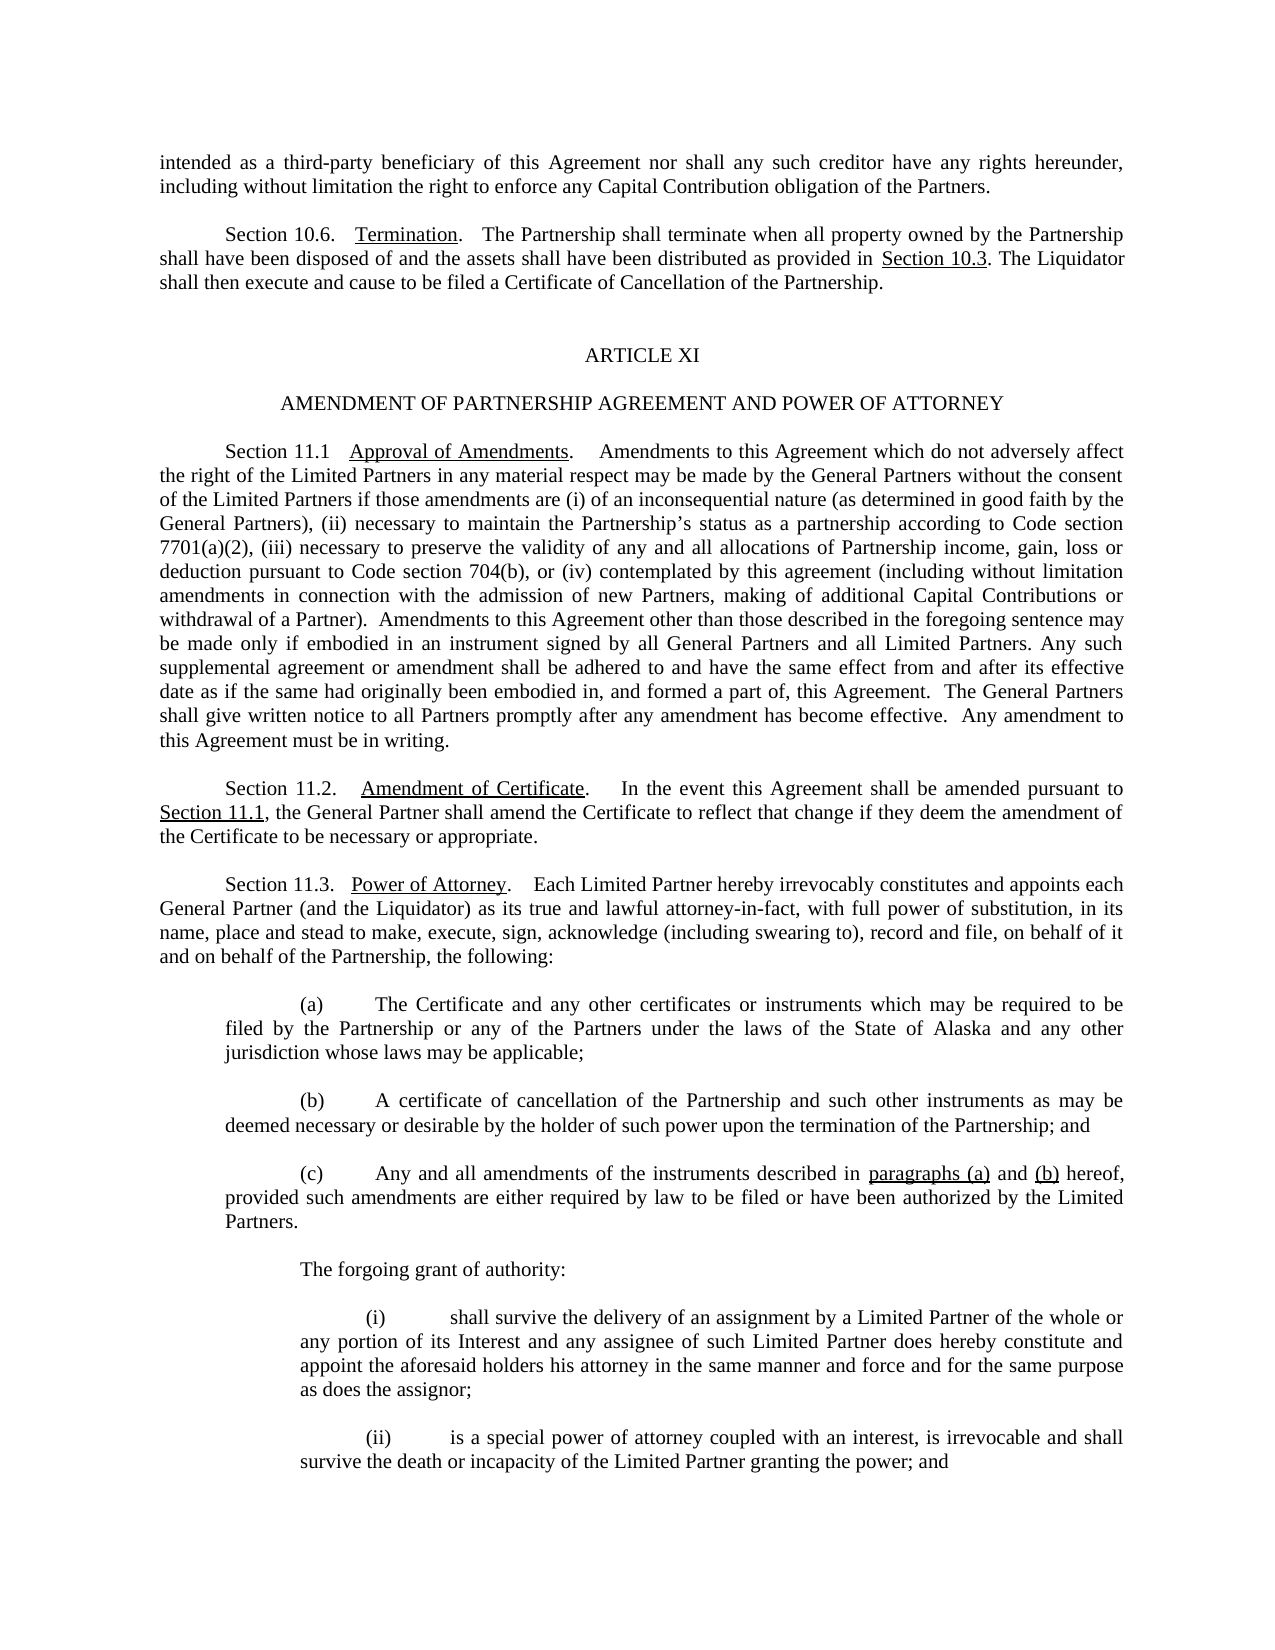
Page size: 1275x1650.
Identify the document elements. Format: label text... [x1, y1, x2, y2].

text Section 11.3. Power of Attorney. Each Limited Partner hereby irrevocably constitutes and appoints each General Partner (and the Liquidator) as its true and lawful attorney-in-fact, with full power of substitution, in its name, place and stead to make, execute, sign, acknowledge (including swearing to), record and file, on behalf of it and on behalf of the Partnership, the following: [159, 872, 1125, 968]
text ARTICLE XI [159, 342, 1125, 367]
text Section 11.1 Approval of Amendments. Amendments to this Agreement which do not adversely affect the right of the Limited Partners in any material respect may be made by the General Partners without the consent of the Limited Partners if those amendments are (i) of an inconsequential nature (as determined in good faith by the General Partners), (ii) necessary to maintain the Partnership’s status as a partnership according to Code section 7701(a)(2), (iii) necessary to preserve the validity of any and all allocations of Partnership income, gain, loss or deduction pursuant to Code section 704(b), or (iv) contemplated by this agreement (including without limitation amendments in connection with the admission of new Partners, making of additional Capital Contributions or withdrawal of a Partner). Amendments to this Agreement other than those described in the foregoing sentence may be made only if embodied in an instrument signed by all General Partners and all Limited Partners. Any such supplemental agreement or amendment shall be adhered to and have the same effect from and after its effective date as if the same had originally been embodied in, and formed a part of, this Agreement. The General Partners shall give written notice to all Partners promptly after any amendment has become effective. Any amendment to this Agreement must be in writing. [159, 439, 1125, 752]
text (ii) is a special power of attorney coupled with an interest, is irrevocable and shall survive the death or incapacity of the Limited Partner granting the power; and [300, 1425, 1125, 1473]
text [159, 150, 1125, 198]
text Section 10.6. Termination. The Partnership shall terminate when all property owned by the Partnership shall have been disposed of and the assets shall have been distributed as provided in Section 10.3. The Liquidator shall then execute and cause to be filed a Certificate of Cancellation of the Partnership. [159, 222, 1125, 294]
text (b) A certificate of cancellation of the Partnership and such other instruments as may be deemed necessary or desirable by the holder of such power upon the termination of the Partnership; and [225, 1088, 1125, 1137]
text (i) shall survive the delivery of an assignment by a Limited Partner of the whole or any portion of its Interest and any assignee of such Limited Partner does hereby constitute and appoint the aforesaid holders his attorney in the same manner and force and for the same purpose as does the assignor; [300, 1305, 1125, 1401]
text The forgoing grant of authority: [225, 1257, 1125, 1281]
text (a) The Certificate and any other certificates or instruments which may be required to be filed by the Partnership or any of the Partners under the laws of the State of Alaska and any other jurisdiction whose laws may be applicable; [225, 992, 1125, 1064]
text Section 11.2. Amendment of Certificate. In the event this Agreement shall be amended pursuant to Section 11.1, the General Partner shall amend the Certificate to reflect that change if they deem the amendment of the Certificate to be necessary or appropriate. [159, 776, 1125, 848]
text (c) Any and all amendments of the instruments described in paragraphs (a) and (b) hereof, provided such amendments are either required by law to be filed or have been authorized by the Limited Partners. [225, 1161, 1125, 1233]
text AMENDMENT OF PARTNERSHIP AGREEMENT AND POWER OF ATTORNEY [159, 391, 1125, 415]
